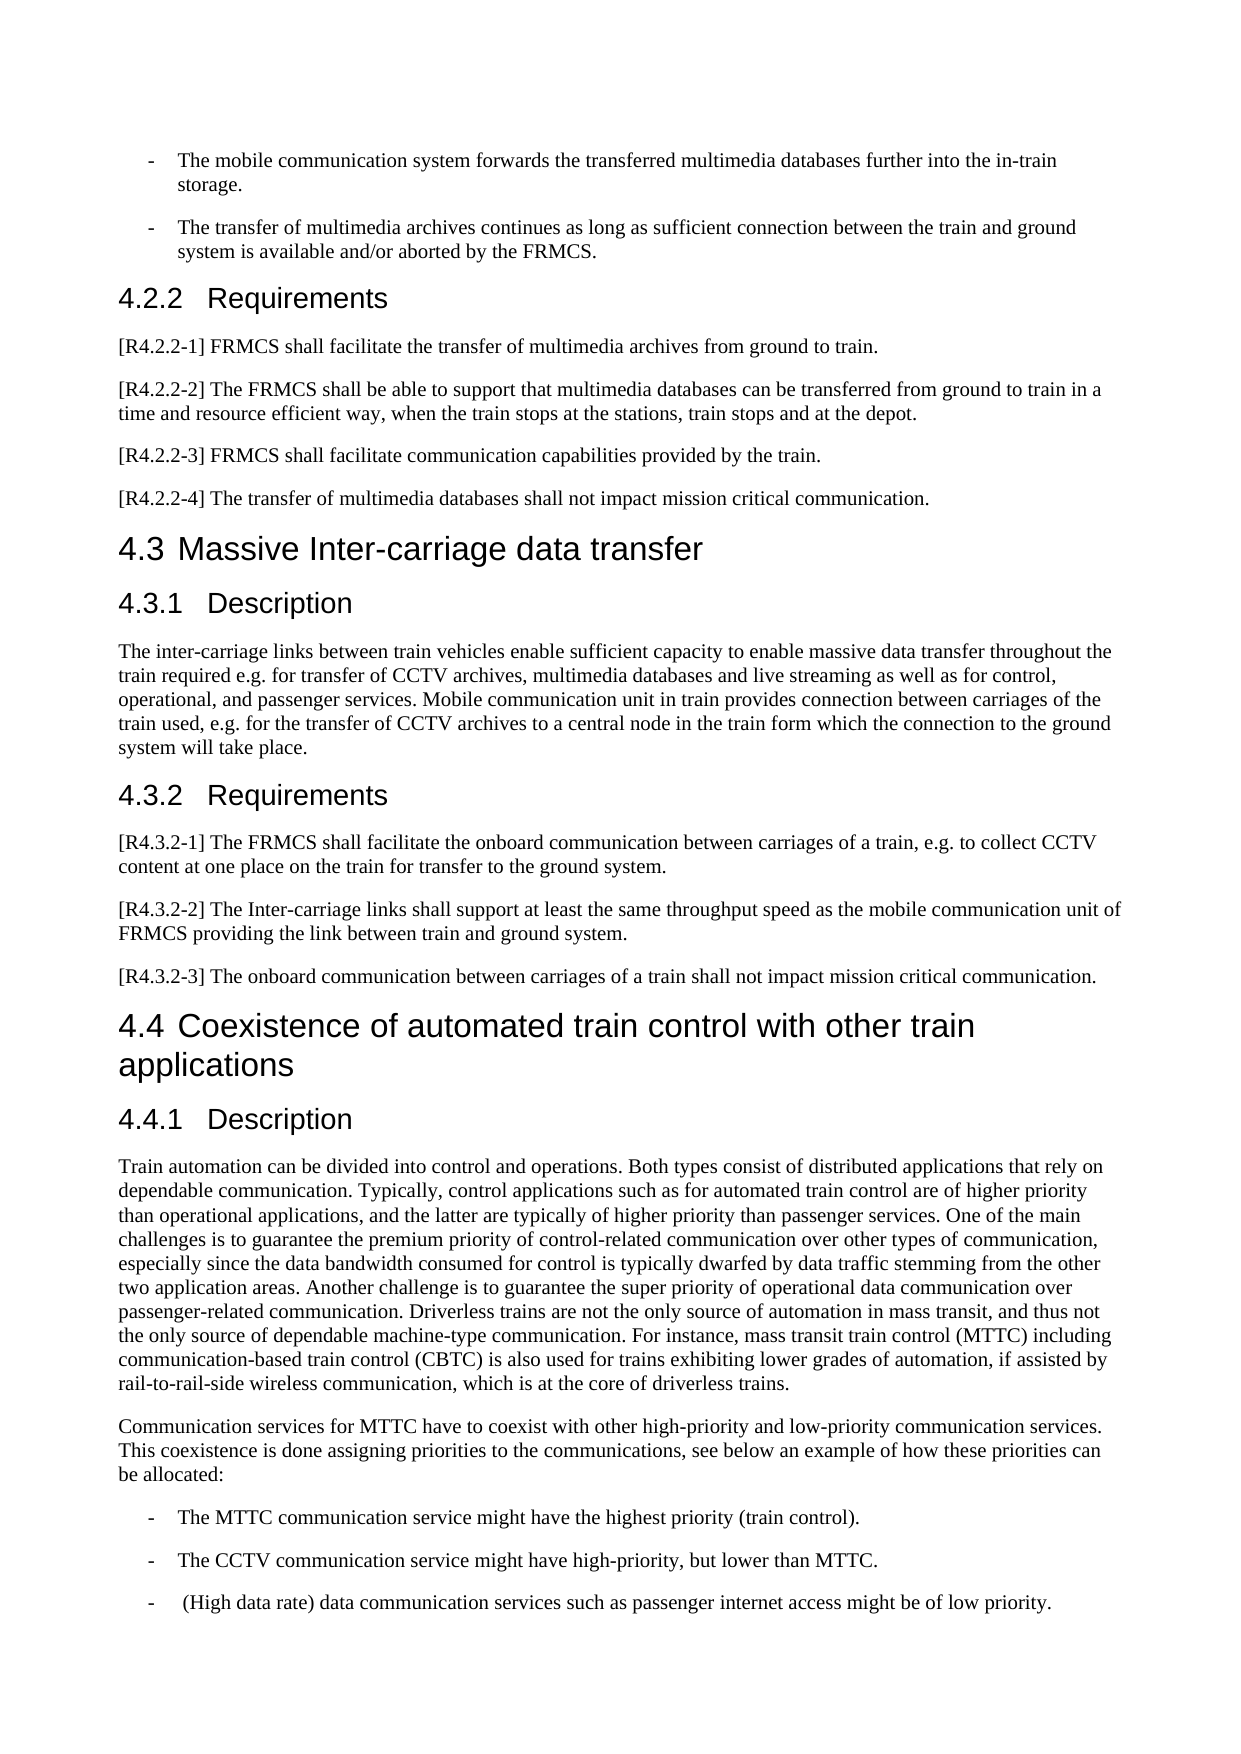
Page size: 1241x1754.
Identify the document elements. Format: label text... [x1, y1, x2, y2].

text Communication services for MTTC have to coexist with other high-priority and low-priority communication services. This coexistence is done assigning priorities to the communications, see below an example of how these priorities can be allocated: [118, 1414, 1122, 1486]
text [R4.3.2-1] The FRMCS shall facilitate the onboard communication between carriages of a train, e.g. to collect CCTV content at one place on the train for transfer to the ground system. [118, 830, 1122, 878]
text - The transfer of multimedia archives continues as long as sufficient connection between the train and ground system is available and/or aborted by the FRMCS. [148, 214, 1122, 263]
text [R4.2.2-3] FRMCS shall facilitate communication capabilities provided by the train. [118, 443, 1122, 467]
text Train automation can be divided into control and operations. Both types consist of distributed applications that rely on dependable communication. Typically, control applications such as for automated train control are of higher priority than operational applications, and the latter are typically of higher priority than passenger services. One of the main challenges is to guarantee the premium priority of control-related communication over other types of communication, especially since the data bandwidth consumed for control is typically dwarfed by data traffic stemming from the other two application areas. Another challenge is to guarantee the super priority of operational data communication over passenger-related communication. Driverless trains are not the only source of automation in mass transit, and thus not the only source of dependable machine-type communication. For instance, mass transit train control (MTTC) including communication-based train control (CBTC) is also used for trains exhibiting lower grades of automation, if assisted by rail-to-rail-side wireless communication, which is at the core of driverless trains. [118, 1154, 1122, 1395]
text [R4.3.2-2] The Inter-carriage links shall support at least the same throughput speed as the mobile communication unit of FRMCS providing the link between train and ground system. [118, 897, 1122, 945]
text [R4.3.2-3] The onboard communication between carriages of a train shall not impact mission critical communication. [118, 964, 1122, 988]
subtitle 4.3 Massive Inter-carriage data transfer [118, 529, 1122, 567]
text [R4.2.2-4] The transfer of multimedia databases shall not impact mission critical communication. [118, 486, 1122, 510]
text The inter-carriage links between train vehicles enable sufficient capacity to enable massive data transfer throughout the train required e.g. for transfer of CCTV archives, multimedia databases and live streaming as well as for control, operational, and passenger services. Mobile communication unit in train provides connection between carriages of the train used, e.g. for the transfer of CCTV archives to a central node in the train form which the connection to the ground system will take place. [118, 638, 1122, 759]
subtitle 4.3.1 Description [118, 586, 1122, 620]
text - (High data rate) data communication services such as passenger internet access might be of low priority. [148, 1590, 1122, 1614]
text - The CCTV communication service might have high-priority, but lower than MTTC. [148, 1547, 1122, 1572]
subtitle 4.3.2 Requirements [118, 778, 1122, 811]
text - The mobile communication system forwards the transferred multimedia databases further into the in-train storage. [148, 148, 1122, 196]
subtitle 4.4.1 Description [118, 1102, 1122, 1136]
subtitle 4.4 Coexistence of automated train control with other train applications [118, 1006, 1122, 1083]
subtitle 4.2.2 Requirements [118, 281, 1122, 315]
text - The MTTC communication service might have the highest priority (train control). [148, 1505, 1122, 1529]
text [R4.2.2-2] The FRMCS shall be able to support that multimedia databases can be transferred from ground to train in a time and resource efficient way, when the train stops at the stations, train stops and at the depot. [118, 377, 1122, 425]
text [R4.2.2-1] FRMCS shall facilitate the transfer of multimedia archives from ground to train. [118, 334, 1122, 358]
